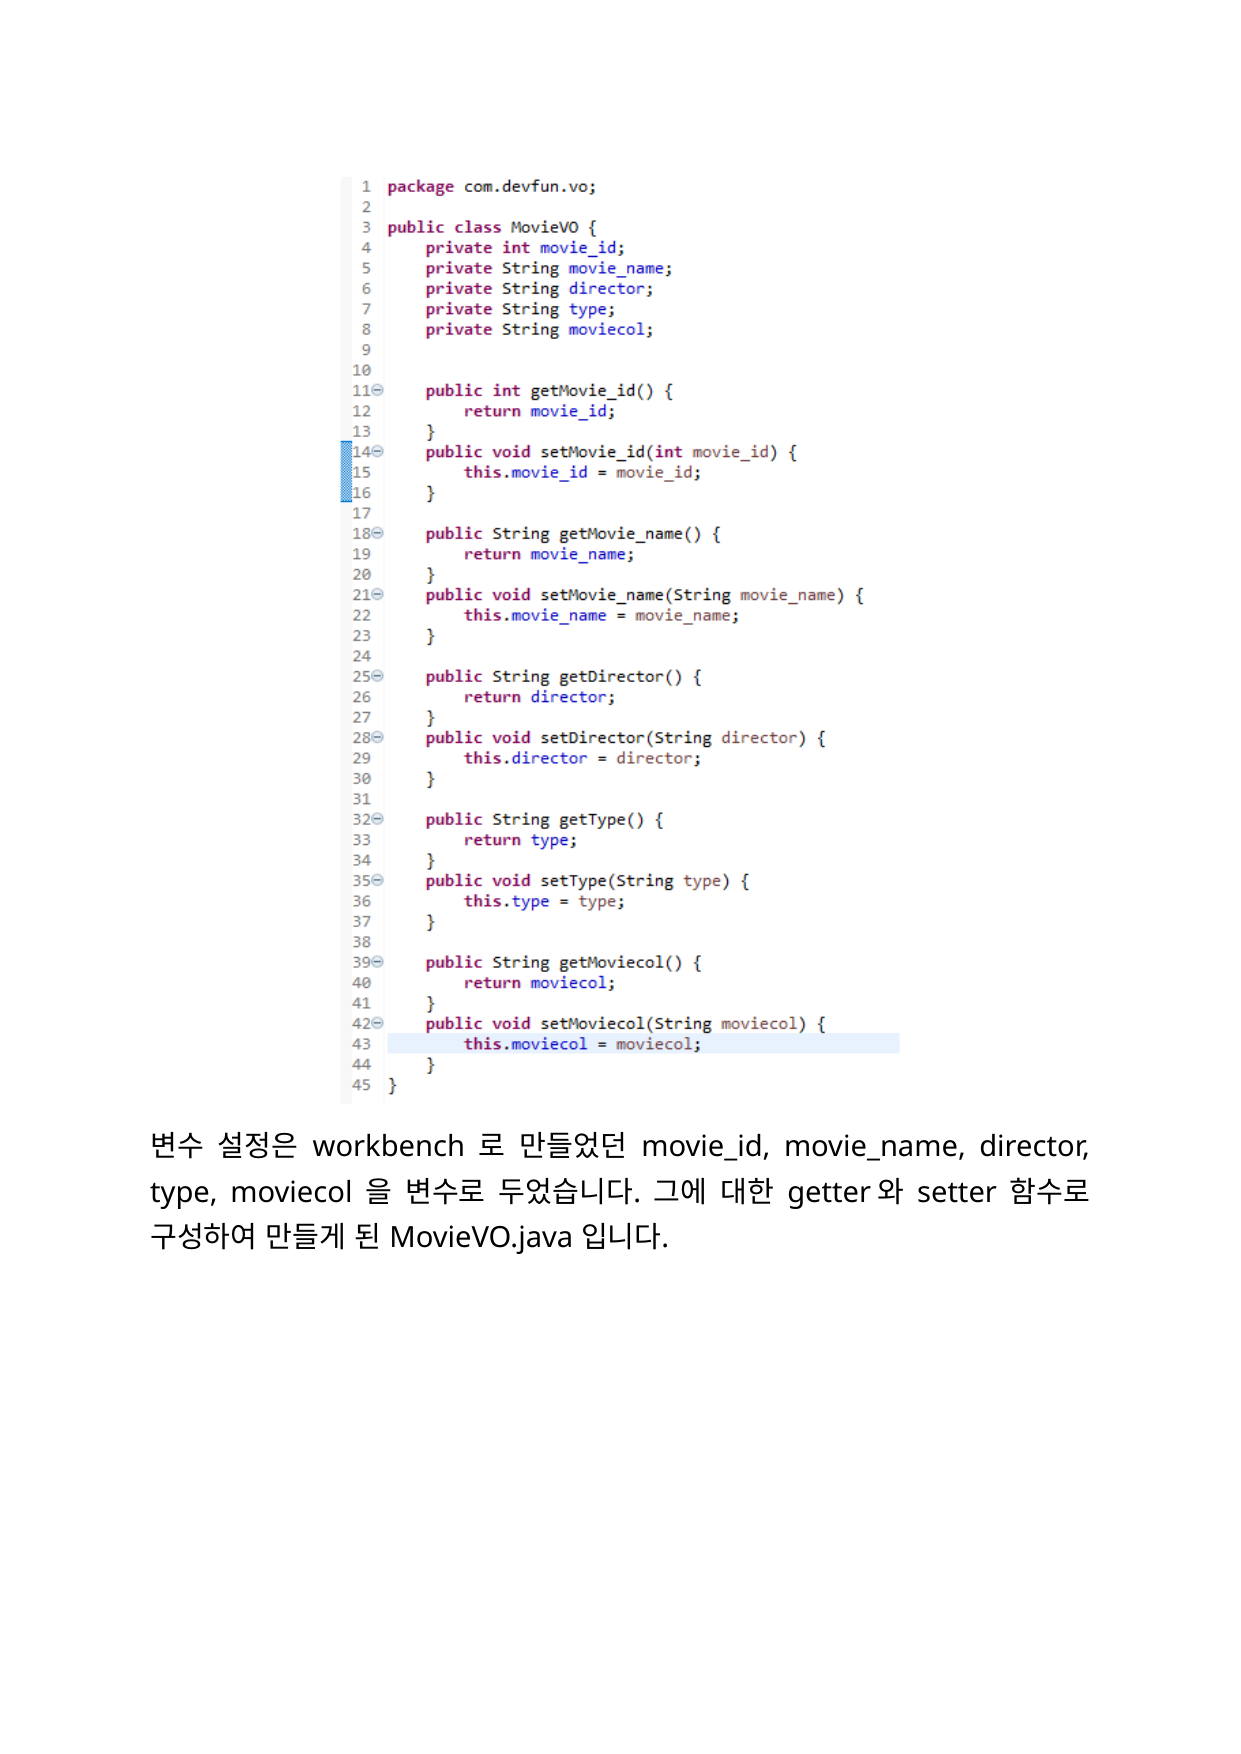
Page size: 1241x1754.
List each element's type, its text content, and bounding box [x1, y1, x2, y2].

text 변수 설정은 workbench 로 만들었던 movie_id, movie_name, director, type, moviecol 을 변수로 두었습니다. 그에 대한 getter와 setter 함수로 구성하여 만들게 된 MovieVO.java 입니다. [150, 1123, 1090, 1256]
picture [340, 177, 900, 1104]
